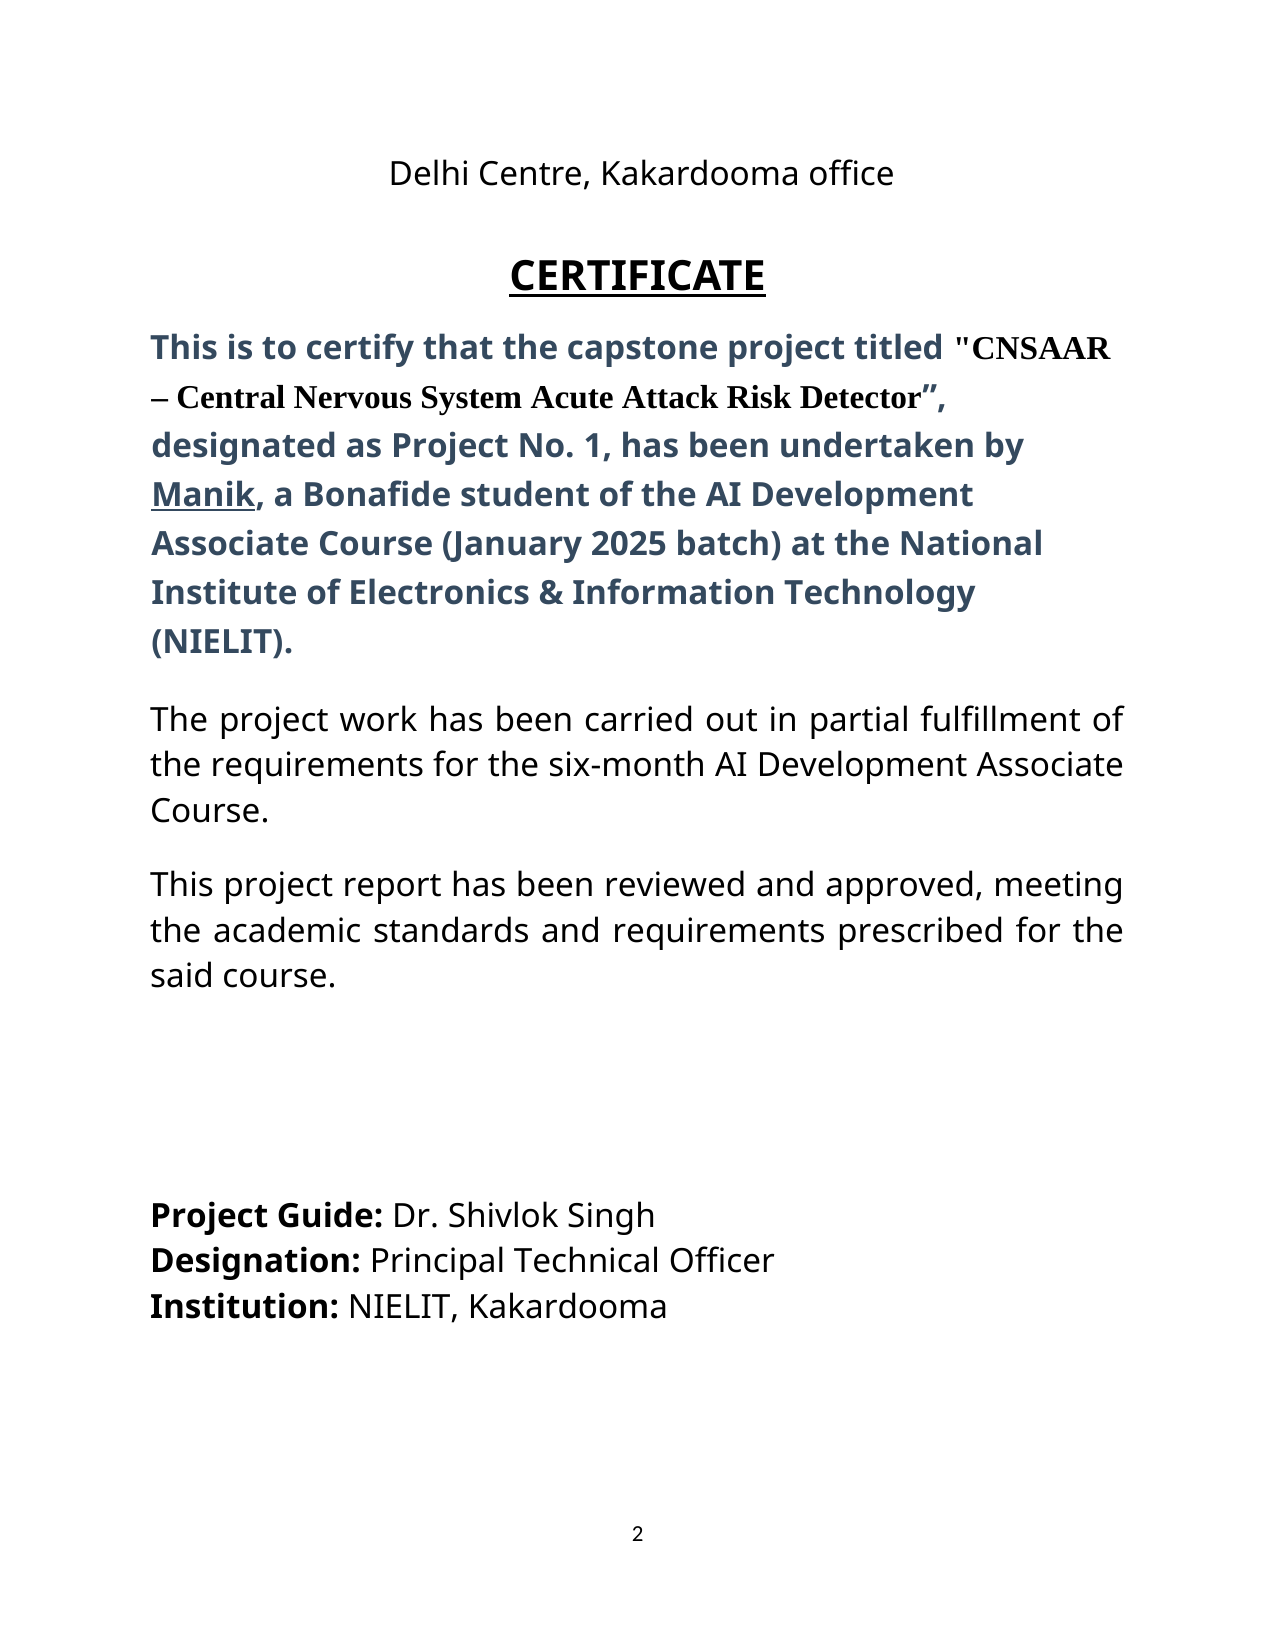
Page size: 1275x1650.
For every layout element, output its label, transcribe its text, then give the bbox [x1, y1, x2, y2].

subtitle This is to certify that the capstone project titled "CNSAAR – Central Nervous System Acute Attack Risk Detector”, designated as Project No. 1, has been undertaken by Manik, a Bonafide student of the AI Development Associate Course (January 2025 batch) at the National Institute of Electronics & Information Technology (NIELIT). [150, 324, 1125, 663]
text Delhi Centre, Kakardooma office [150, 150, 1125, 195]
text Project Guide: Dr. Shivlok Singh Designation: Principal Technical Officer Institution: NIELIT, Kakardooma [150, 1192, 1125, 1328]
text The project work has been carried out in partial fulfillment of the requirements for the six-month AI Development Associate Course. [150, 696, 1125, 832]
text This project report has been reviewed and approved, meeting the academic standards and requirements prescribed for the said course. [150, 861, 1125, 997]
text CERTIFICATE [150, 246, 1125, 303]
